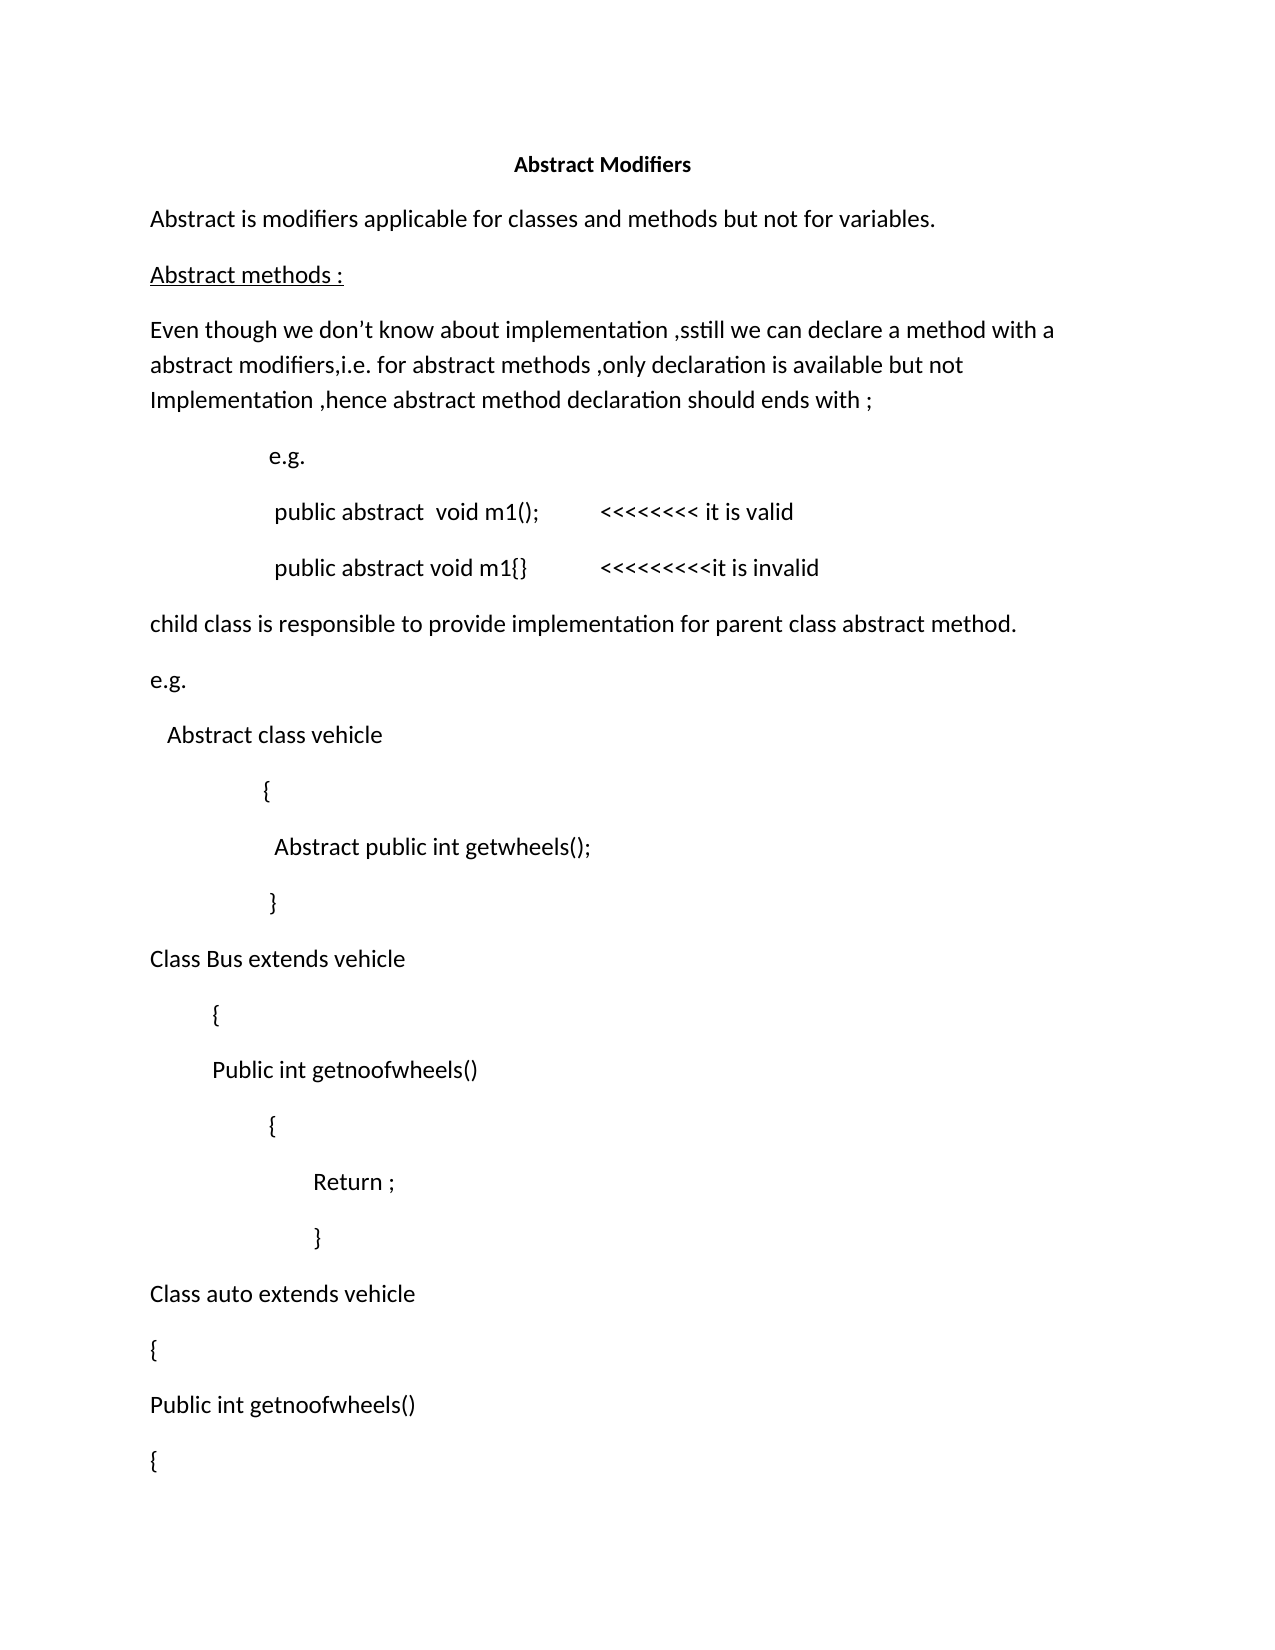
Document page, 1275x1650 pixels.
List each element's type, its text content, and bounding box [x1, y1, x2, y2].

text Even though we don’t know about implementation ,sstill we can declare a method with a abstract modifiers,i.e. for abstract methods ,only declaration is available but not Implementation ,hence abstract method declaration should ends with ; [150, 315, 1125, 415]
text Class Bus extends vehicle [150, 943, 1125, 973]
text { [150, 1334, 1125, 1364]
text e.g. [150, 441, 1125, 471]
text } [150, 1222, 1125, 1253]
text Abstract class vehicle [150, 720, 1125, 750]
text { [150, 999, 1125, 1029]
text public abstract void m1{} <<<<<<<<<it is invalid [150, 552, 1125, 583]
text Abstract is modifiers applicable for classes and methods but not for variables. [150, 203, 1125, 233]
text child class is responsible to provide implementation for parent class abstract method. [150, 608, 1125, 638]
text Public int getnoofwheels() [150, 1055, 1125, 1085]
text Return ; [150, 1166, 1125, 1197]
text { [150, 776, 1125, 806]
text Abstract public int getwheels(); [150, 831, 1125, 862]
text } [150, 887, 1125, 918]
text e.g. [150, 664, 1125, 694]
text public abstract void m1(); <<<<<<<< it is valid [150, 496, 1125, 527]
text { [150, 1446, 1125, 1476]
text Abstract Modifiers [150, 150, 1125, 178]
text Abstract methods : [150, 259, 1125, 289]
text { [150, 1111, 1125, 1141]
text Class auto extends vehicle [150, 1278, 1125, 1308]
text Public int getnoofwheels() [150, 1390, 1125, 1420]
